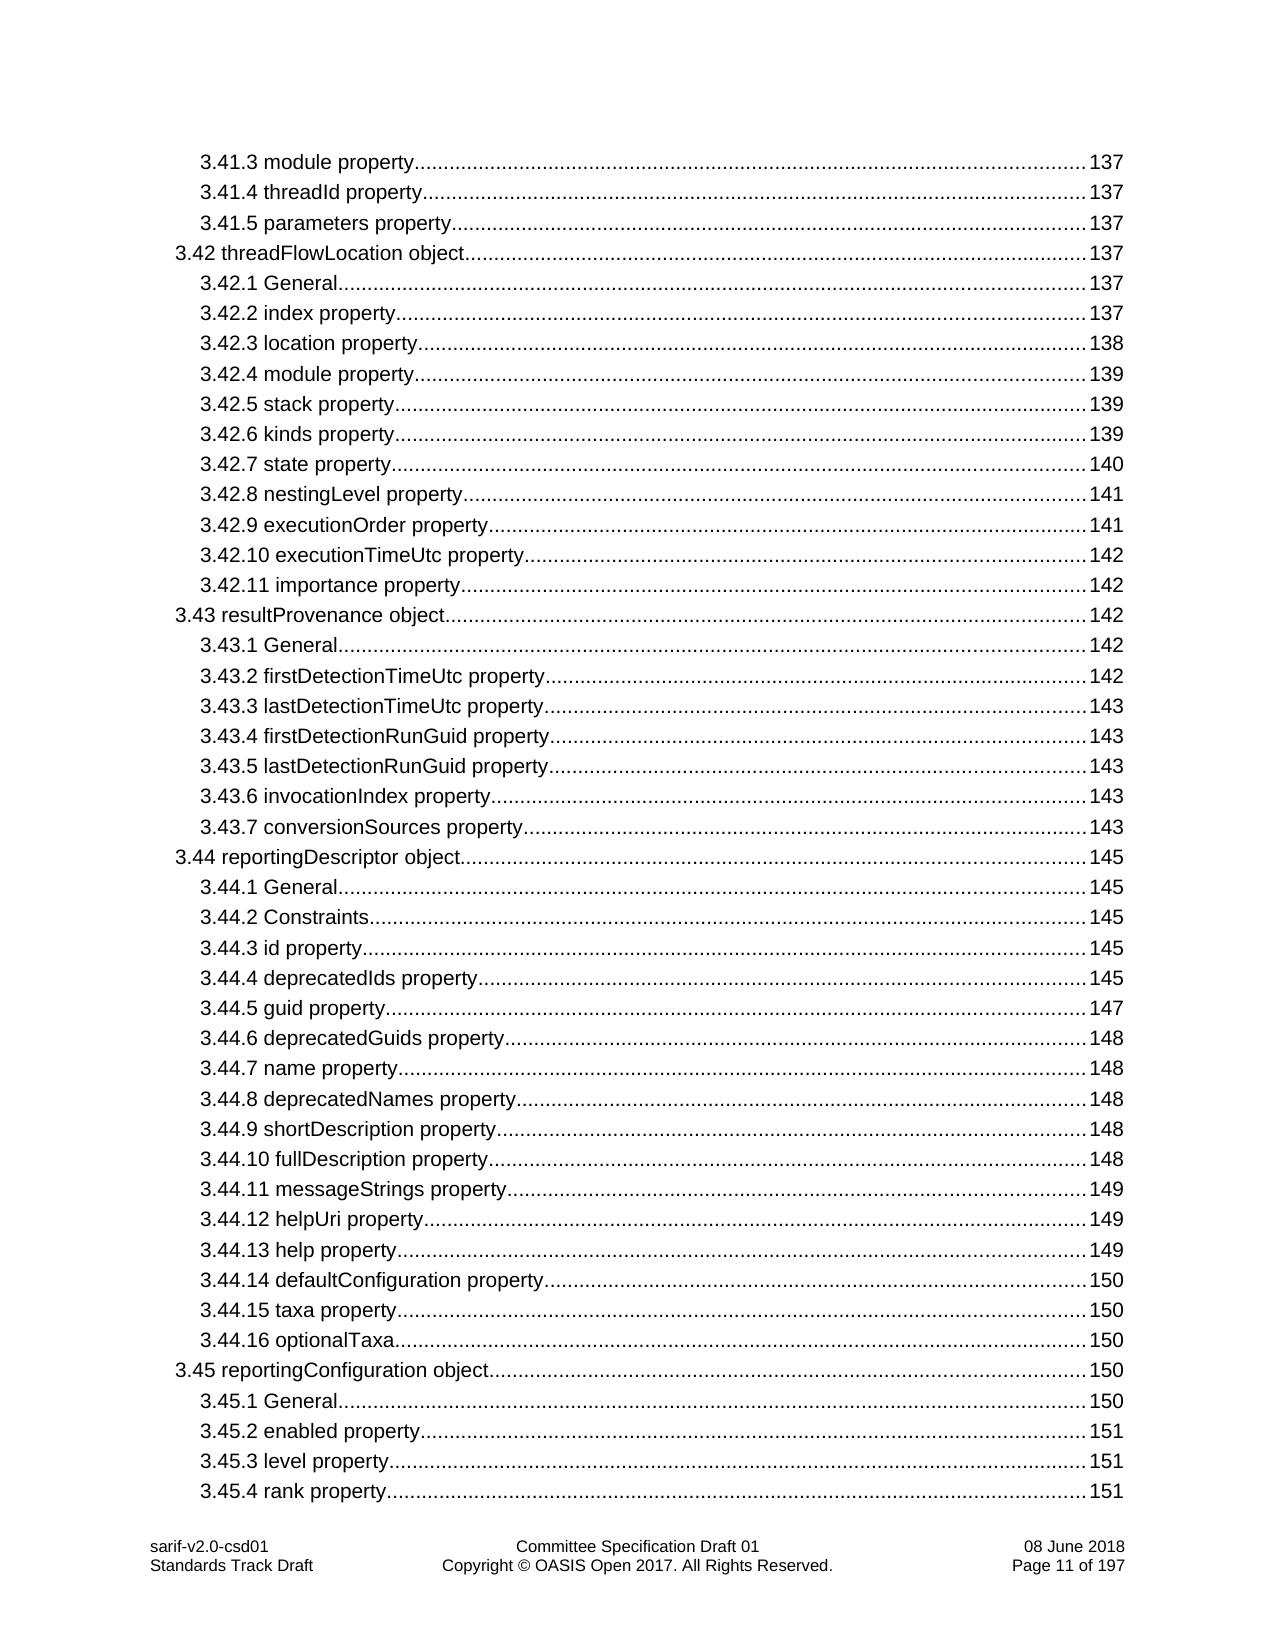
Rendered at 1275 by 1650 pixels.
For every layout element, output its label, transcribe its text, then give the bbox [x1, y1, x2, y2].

text 3.44.9 shortDescription property 148 [200, 1117, 1125, 1141]
text 3.44.7 name property 148 [200, 1056, 1125, 1080]
text 3.43 resultProvenance object 142 [175, 603, 1125, 627]
text 3.42.8 nestingLevel property 141 [200, 482, 1125, 506]
text 3.44.5 guid property 147 [200, 996, 1125, 1020]
text 3.41.5 parameters property 137 [200, 210, 1125, 234]
text 3.42.4 module property 139 [200, 361, 1125, 385]
text 3.43.3 lastDetectionTimeUtc property 143 [200, 694, 1125, 718]
text 3.42.9 executionOrder property 141 [200, 512, 1125, 536]
text 3.44.6 deprecatedGuids property 148 [200, 1026, 1125, 1050]
text 3.44.1 General 145 [200, 875, 1125, 899]
text 3.42.6 kinds property 139 [200, 422, 1125, 446]
text 3.42.5 stack property 139 [200, 392, 1125, 416]
text 3.43.5 lastDetectionRunGuid property 143 [200, 754, 1125, 778]
text 3.44 reportingDescriptor object 145 [175, 845, 1125, 869]
text 3.43.1 General 142 [200, 633, 1125, 657]
text 3.42.11 importance property 142 [200, 573, 1125, 597]
text 3.42 threadFlowLocation object 137 [175, 241, 1125, 264]
text 3.45.1 General 150 [200, 1388, 1125, 1412]
text 3.42.1 General 137 [200, 271, 1125, 295]
text 3.45.4 rank property 151 [200, 1479, 1125, 1503]
text 3.44.10 fullDescription property 148 [200, 1147, 1125, 1171]
text 3.44.11 messageStrings property 149 [200, 1177, 1125, 1201]
text 3.41.4 threadId property 137 [200, 180, 1125, 204]
text 3.45.3 level property 151 [200, 1449, 1125, 1473]
text 3.44.12 helpUri property 149 [200, 1207, 1125, 1231]
text 3.44.4 deprecatedIds property 145 [200, 966, 1125, 989]
text 3.44.16 optionalTaxa 150 [200, 1328, 1125, 1352]
text 3.42.10 executionTimeUtc property 142 [200, 543, 1125, 567]
text 3.44.14 defaultConfiguration property 150 [200, 1268, 1125, 1292]
text 3.45 reportingConfiguration object 150 [175, 1358, 1125, 1382]
text 3.44.8 deprecatedNames property 148 [200, 1086, 1125, 1110]
text 3.44.2 Constraints 145 [200, 905, 1125, 929]
text 3.43.7 conversionSources property 143 [200, 814, 1125, 838]
text 3.42.7 state property 140 [200, 452, 1125, 476]
text 3.45.2 enabled property 151 [200, 1419, 1125, 1443]
text 3.43.6 invocationIndex property 143 [200, 784, 1125, 808]
text 3.41.3 module property 137 [200, 150, 1125, 174]
text 3.43.4 firstDetectionRunGuid property 143 [200, 724, 1125, 748]
text 3.43.2 firstDetectionTimeUtc property 142 [200, 663, 1125, 687]
text 3.42.2 index property 137 [200, 301, 1125, 325]
text 3.44.3 id property 145 [200, 935, 1125, 959]
text 3.42.3 location property 138 [200, 331, 1125, 355]
text 3.44.13 help property 149 [200, 1237, 1125, 1261]
text 3.44.15 taxa property 150 [200, 1298, 1125, 1322]
